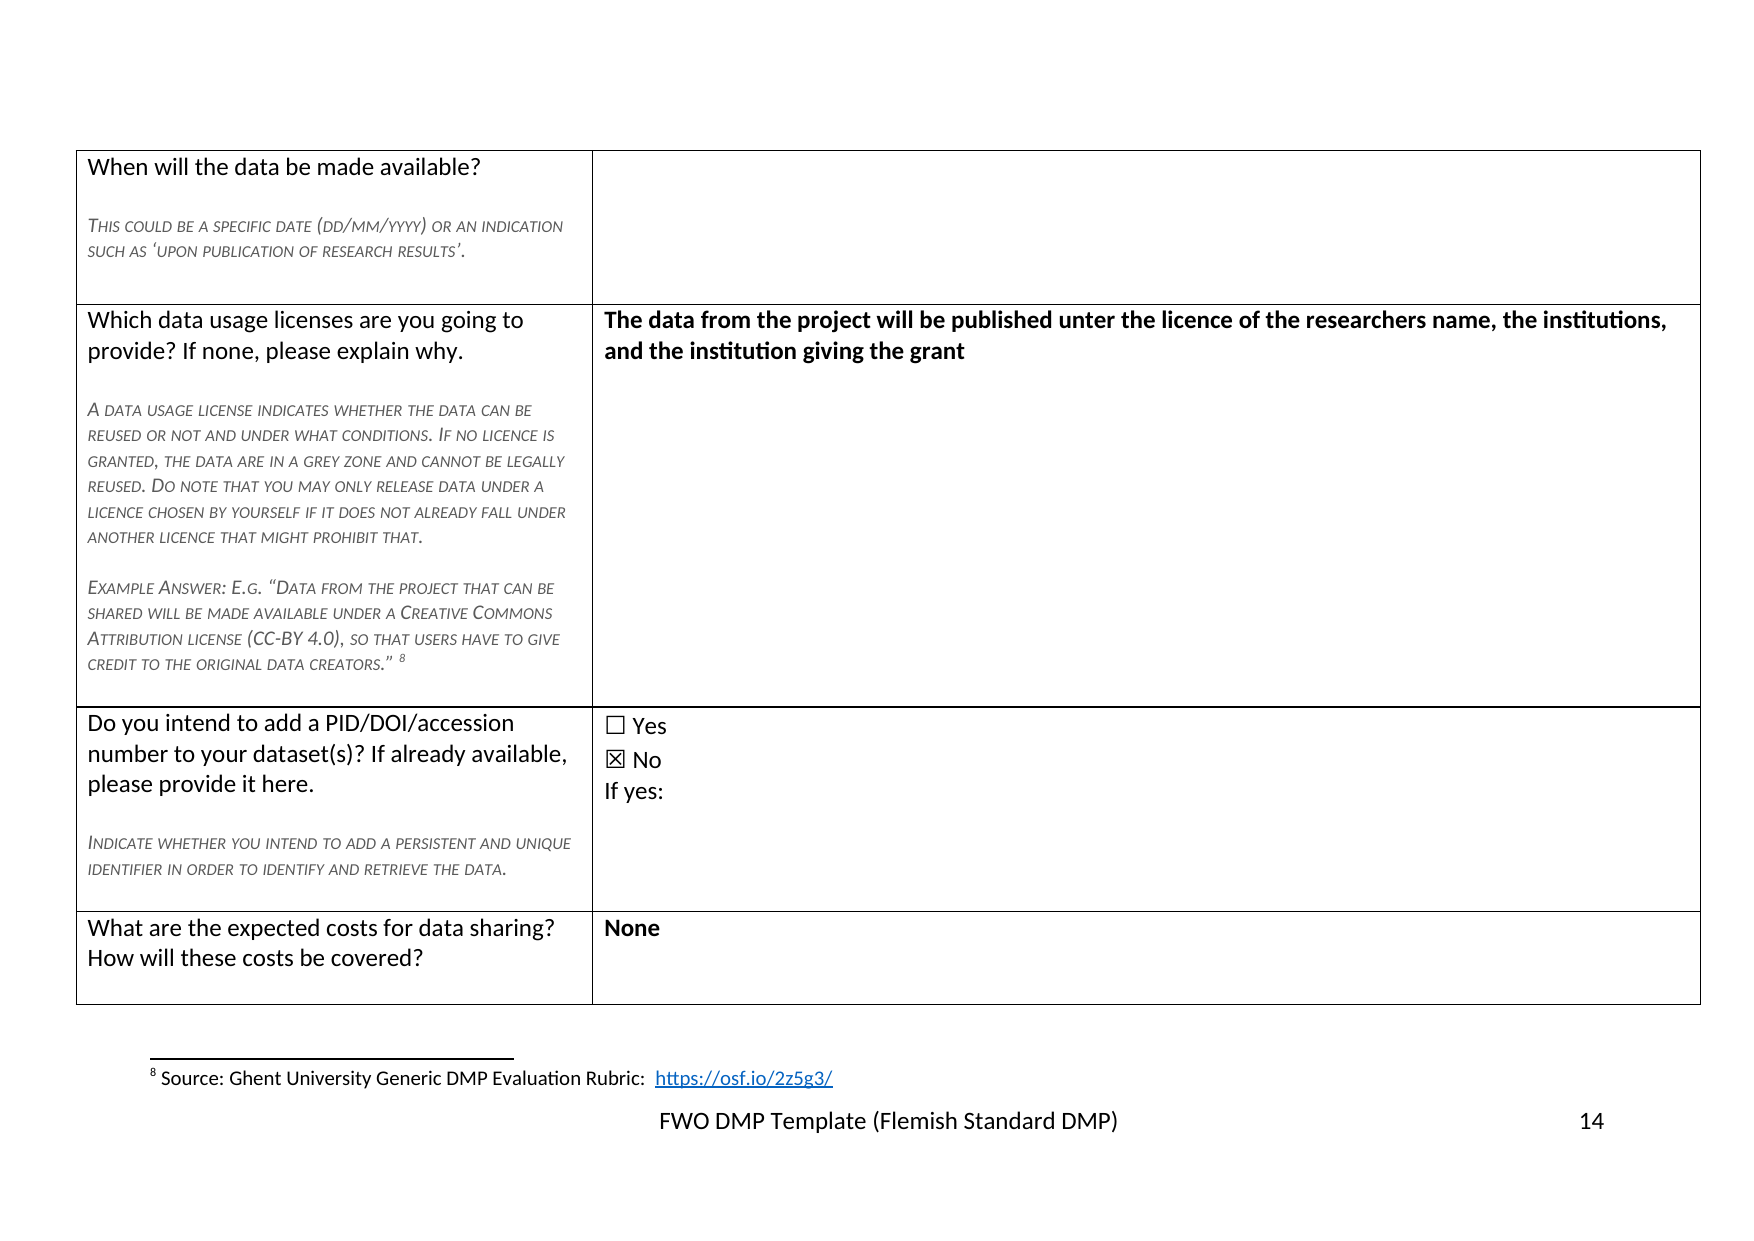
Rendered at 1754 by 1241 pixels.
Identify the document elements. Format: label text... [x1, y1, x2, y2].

table_cell Do you intend to add a PID/DOI/accession number to your dataset(s)? If already available, please provide it here. Indicate whether you intend to add a persistent and unique identifier in order to identify and retrieve the data. [77, 708, 592, 911]
table_cell What are the expected costs for data sharing? How will these costs be covered? [77, 912, 592, 1003]
table_cell The data from the project will be published unter the licence of the researchers name, the institutions, and the institution giving the grant [593, 305, 1700, 706]
table_cell Which data usage licenses are you going to provide? If none, please explain why. A data usage license indicates whether the data can be reused or not and under what conditions. If no licence is granted, the data are in a grey zone and cannot be legally reused. Do note that you may only release data under a licence chosen by yourself if it does not already fall under another licence that might prohibit that. Example Answer: E.g. “Data from the project that can be shared will be made available under a Creative Commons Attribution license (CC-BY 4.0), so that users have to give credit to the original data creators.” [77, 305, 592, 706]
table_cell None [593, 912, 1700, 1003]
table_cell When will the data be made available? This could be a specific date (dd/mm/yyyy) or an indication such as ‘upon publication of research results’. [77, 151, 592, 304]
table_cell Yes No If yes: [593, 708, 1700, 911]
table_cell [593, 151, 1700, 304]
